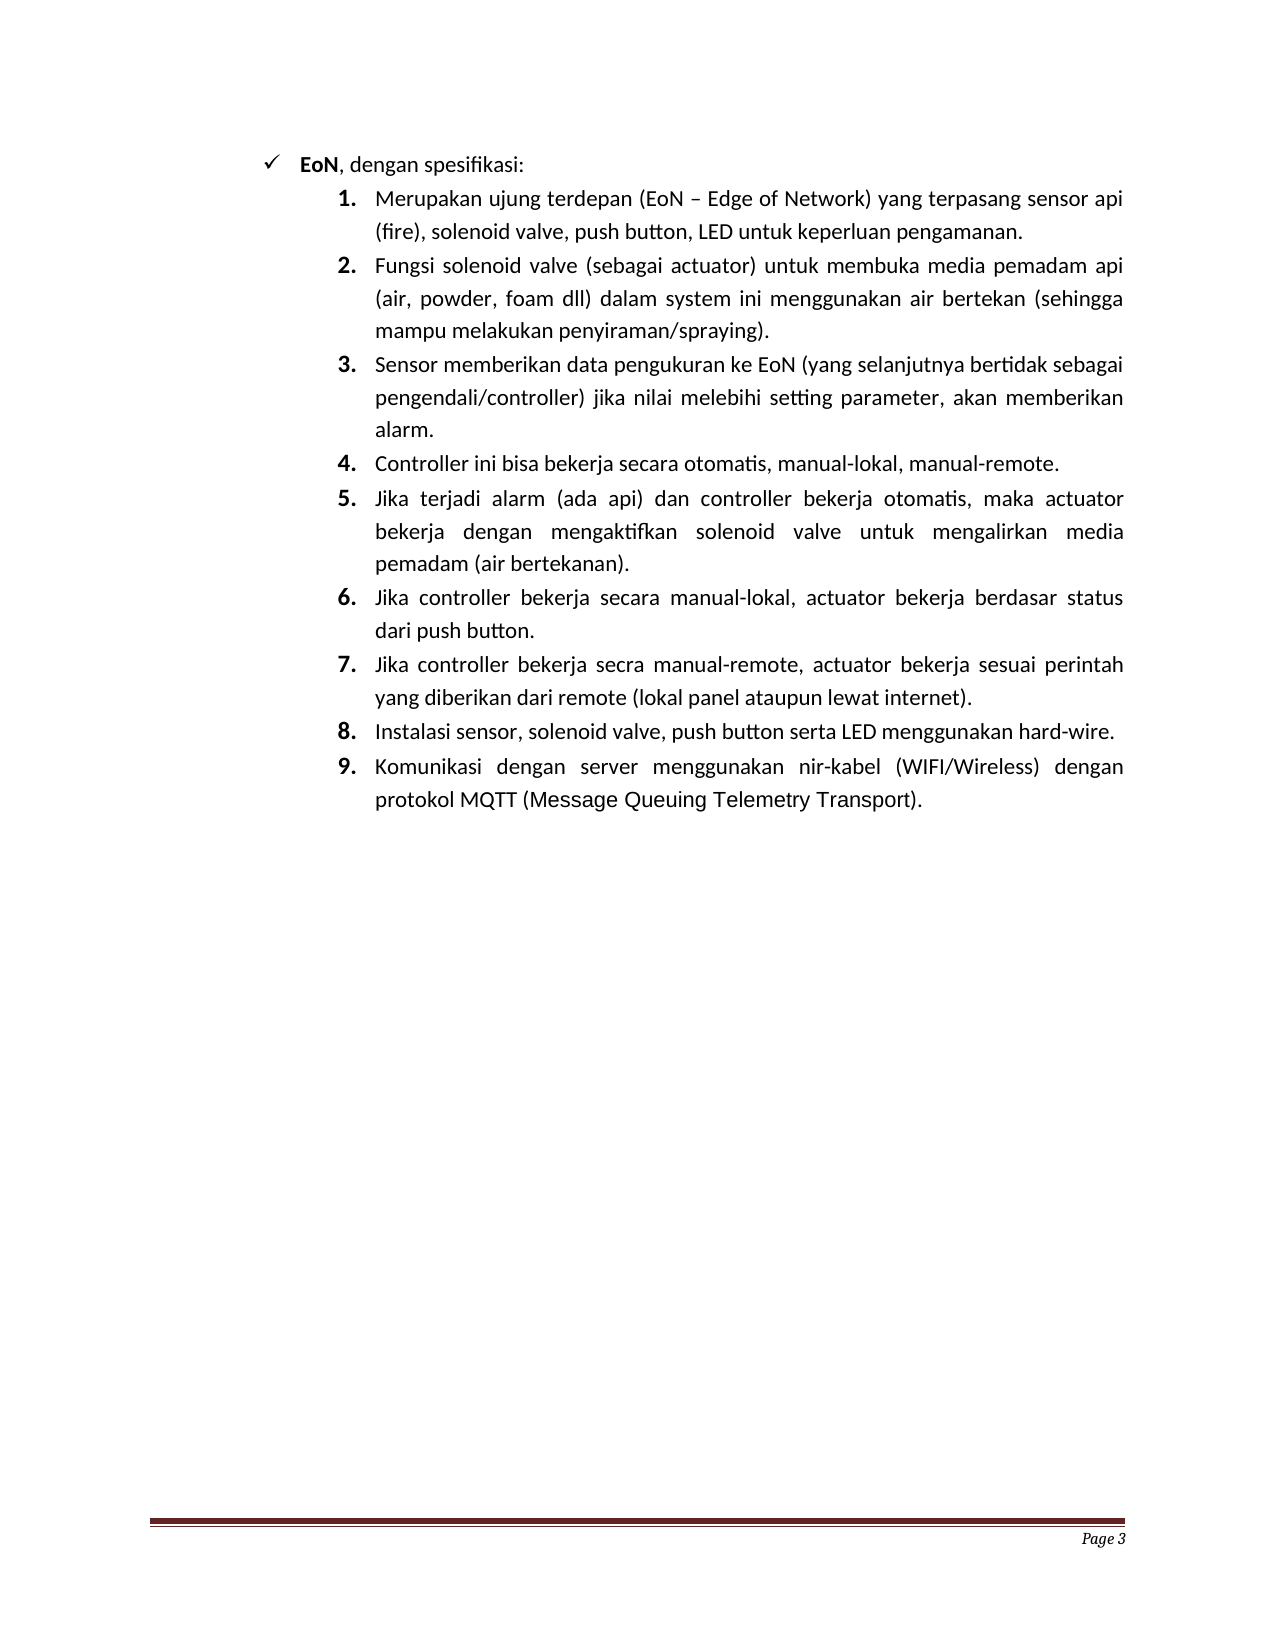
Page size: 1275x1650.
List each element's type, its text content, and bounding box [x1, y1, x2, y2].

list Jika controller bekerja secra manual-remote, actuator bekerja sesuai perintah yang diberikan dari remote (lokal panel ataupun lewat internet). [337, 648, 1125, 711]
list Controller ini bisa bekerja secara otomatis, manual-lokal, manual-remote. [337, 447, 1125, 478]
list Sensor memberikan data pengukuran ke EoN (yang selanjutnya bertidak sebagai pengendali/controller) jika nilai melebihi setting parameter, akan memberikan alarm. [337, 348, 1125, 443]
list Komunikasi dengan server menggunakan nir-kabel (WIFI/Wireless) dengan protokol MQTT (Message Queuing Telemetry Transport). [337, 750, 1125, 813]
list Jika terjadi alarm (ada api) dan controller bekerja otomatis, maka actuator bekerja dengan mengaktifkan solenoid valve untuk mengalirkan media pemadam (air bertekanan). [337, 482, 1125, 577]
list Jika controller bekerja secara manual-lokal, actuator bekerja berdasar status dari push button. [337, 581, 1125, 644]
list Merupakan ujung terdepan (EoN – Edge of Network) yang terpasang sensor api (fire), solenoid valve, push button, LED untuk keperluan pengamanan. [337, 182, 1125, 245]
list Instalasi sensor, solenoid valve, push button serta LED menggunakan hard-wire. [337, 715, 1125, 746]
list EoN, dengan spesifikasi: [262, 150, 1125, 178]
list Fungsi solenoid valve (sebagai actuator) untuk membuka media pemadam api (air, powder, foam dll) dalam system ini menggunakan air bertekan (sehingga mampu melakukan penyiraman/spraying). [337, 249, 1125, 344]
